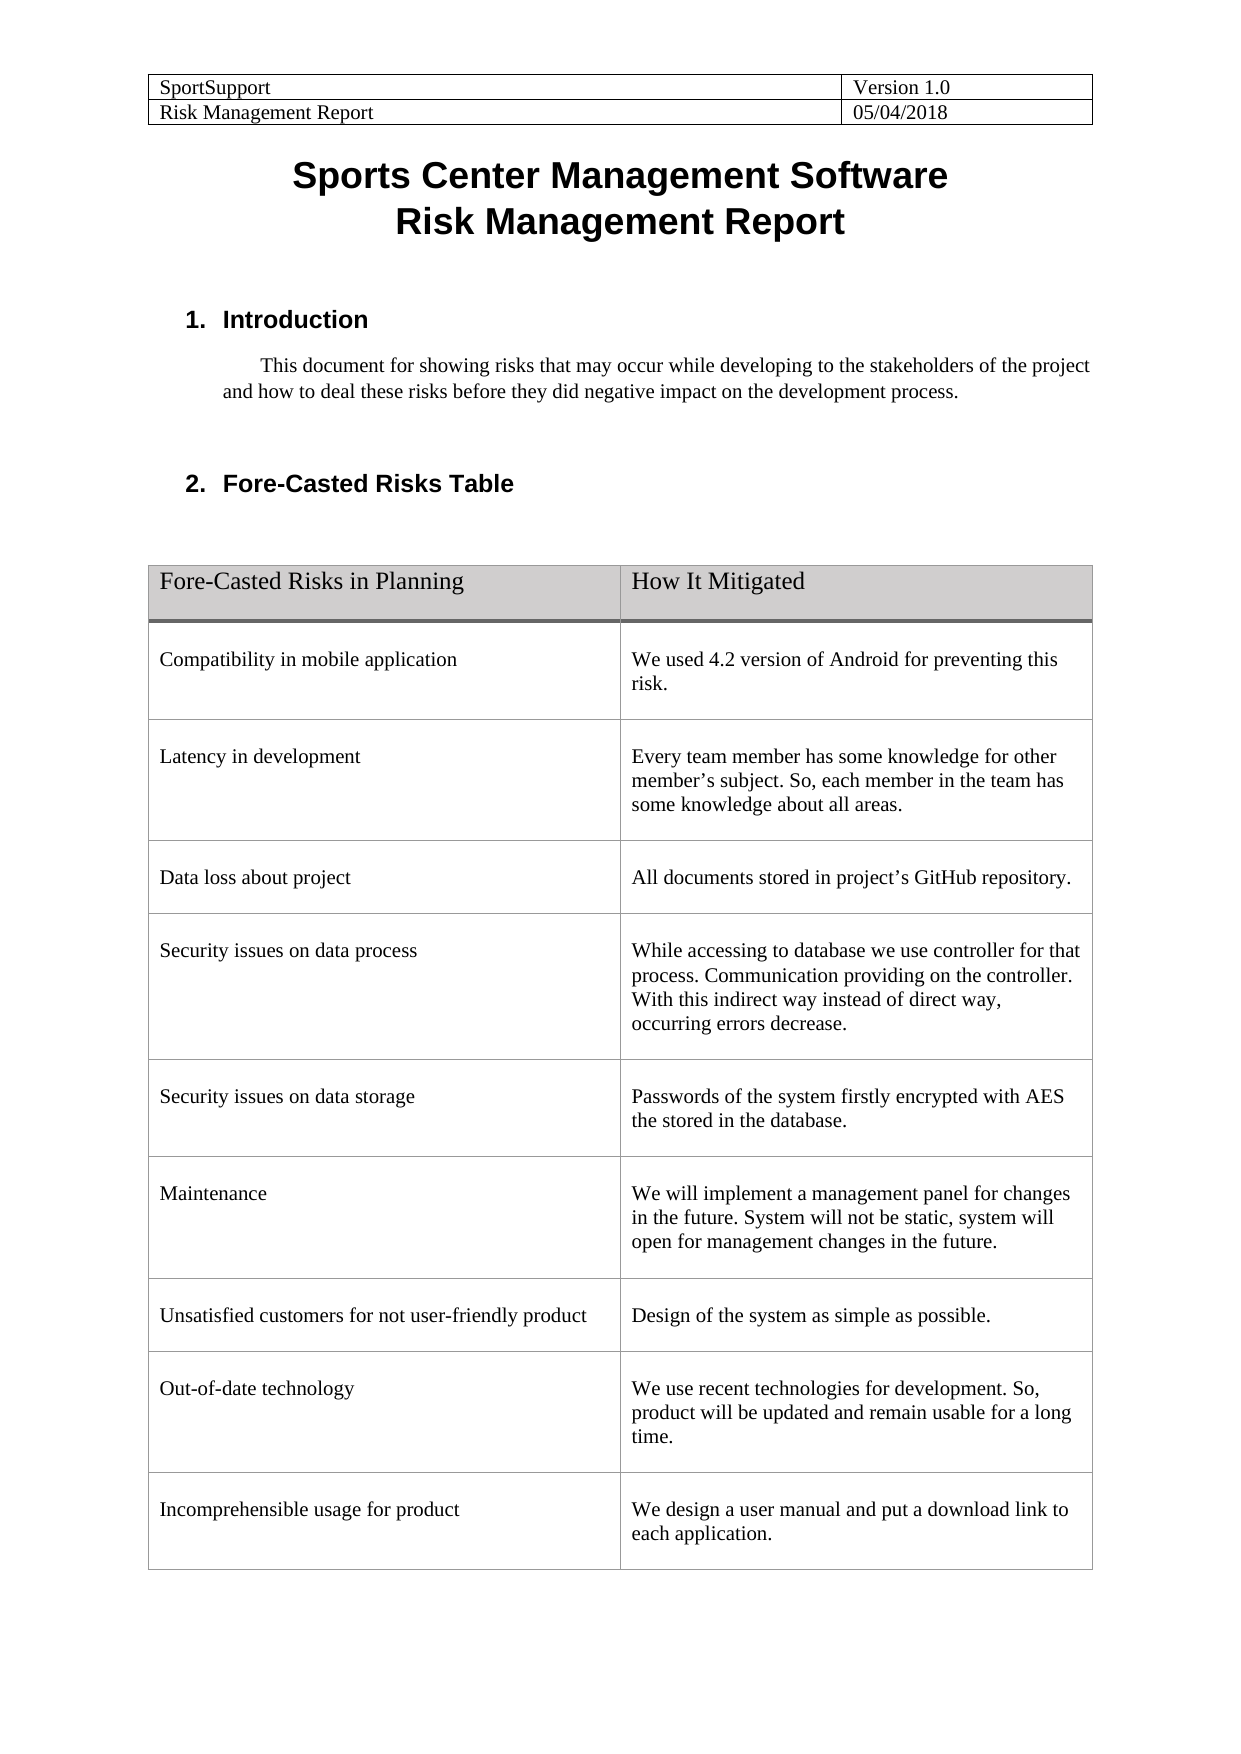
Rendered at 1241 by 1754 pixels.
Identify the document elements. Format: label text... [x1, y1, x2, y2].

table_cell Design of the system as simple as possible. [621, 1279, 1092, 1351]
table_cell Out-of-date technology [149, 1352, 620, 1472]
table_cell Maintenance [149, 1157, 620, 1277]
table_cell All documents stored in project’s GitHub repository. [621, 841, 1092, 913]
text This document for showing risks that may occur while developing to the stakeholders of the project and how to deal these risks before they did negative impact on the development process. [223, 353, 1093, 403]
text Sports Center Management Software Risk Management Report [148, 153, 1093, 243]
list Introduction [185, 305, 1093, 334]
table_cell Incomprehensible usage for product [149, 1473, 620, 1569]
table_cell While accessing to database we use controller for that process. Communication providing on the controller. With this indirect way instead of direct way, occurring errors decrease. [621, 914, 1092, 1059]
table_cell Data loss about project [149, 841, 620, 913]
list Fore-Casted Risks Table [185, 469, 1093, 498]
table_header Fore-Casted Risks in Planning [149, 566, 620, 619]
table_cell Compatibility in mobile application [149, 623, 620, 719]
table_cell Security issues on data storage [149, 1060, 620, 1156]
table_cell We design a user manual and put a download link to each application. [621, 1473, 1092, 1569]
table_header How It Mitigated [621, 566, 1092, 619]
table_cell Passwords of the system firstly encrypted with AES the stored in the database. [621, 1060, 1092, 1156]
table_cell We will implement a management panel for changes in the future. System will not be static, system will open for management changes in the future. [621, 1157, 1092, 1277]
table_cell Unsatisfied customers for not user-friendly product [149, 1279, 620, 1351]
table_cell We used 4.2 version of Android for preventing this risk. [621, 623, 1092, 719]
table_cell Security issues on data process [149, 914, 620, 1059]
table_cell Latency in development [149, 720, 620, 840]
table_cell Every team member has some knowledge for other member’s subject. So, each member in the team has some knowledge about all areas. [621, 720, 1092, 840]
table_cell We use recent technologies for development. So, product will be updated and remain usable for a long time. [621, 1352, 1092, 1472]
